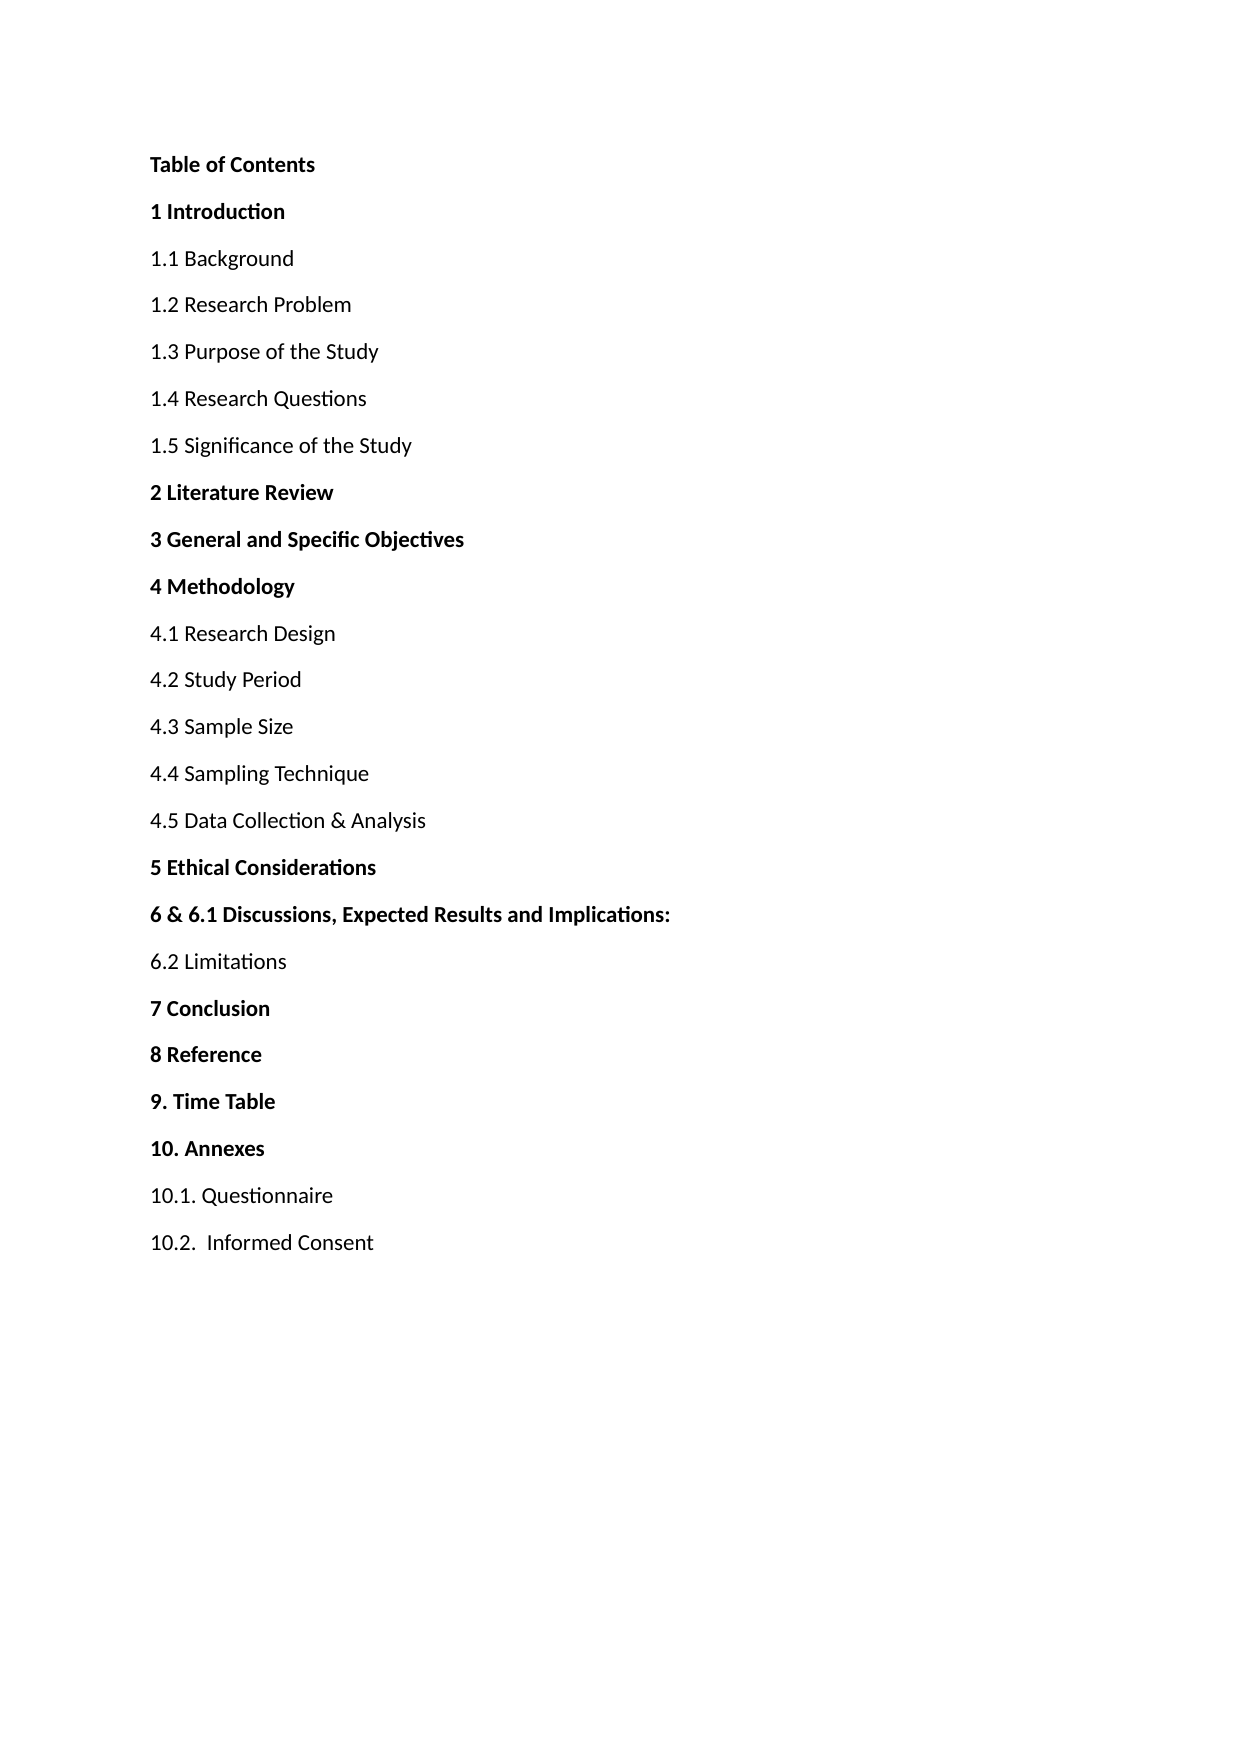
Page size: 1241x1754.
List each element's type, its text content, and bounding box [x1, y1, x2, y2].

text 1.5 Significance of the Study [150, 431, 1090, 459]
text 1 Introduction [150, 197, 1090, 225]
text 4 Methodology [150, 572, 1090, 600]
text 4.5 Data Collection & Analysis [150, 806, 1090, 834]
text 1.3 Purpose of the Study [150, 337, 1090, 366]
text 10.1. Questionnaire [150, 1181, 1090, 1209]
text 1.2 Research Problem [150, 291, 1090, 319]
text 5 Ethical Considerations [150, 853, 1090, 881]
text 10. Annexes [150, 1134, 1090, 1162]
text 7 Conclusion [150, 994, 1090, 1022]
text 1.1 Background [150, 244, 1090, 272]
text 2 Literature Review [150, 478, 1090, 506]
text 1.4 Research Questions [150, 384, 1090, 412]
text 4.3 Sample Size [150, 712, 1090, 741]
text 9. Time Table [150, 1087, 1090, 1116]
text 4.1 Research Design [150, 619, 1090, 647]
text 6.2 Limitations [150, 947, 1090, 975]
text 3 General and Specific Objectives [150, 525, 1090, 553]
text 8 Reference [150, 1041, 1090, 1069]
text 4.2 Study Period [150, 666, 1090, 694]
text 10.2. Informed Consent [150, 1228, 1090, 1256]
text Table of Contents [150, 150, 1090, 178]
text 6 & 6.1 Discussions, Expected Results and Implications: [150, 900, 1090, 928]
text 4.4 Sampling Technique [150, 759, 1090, 787]
